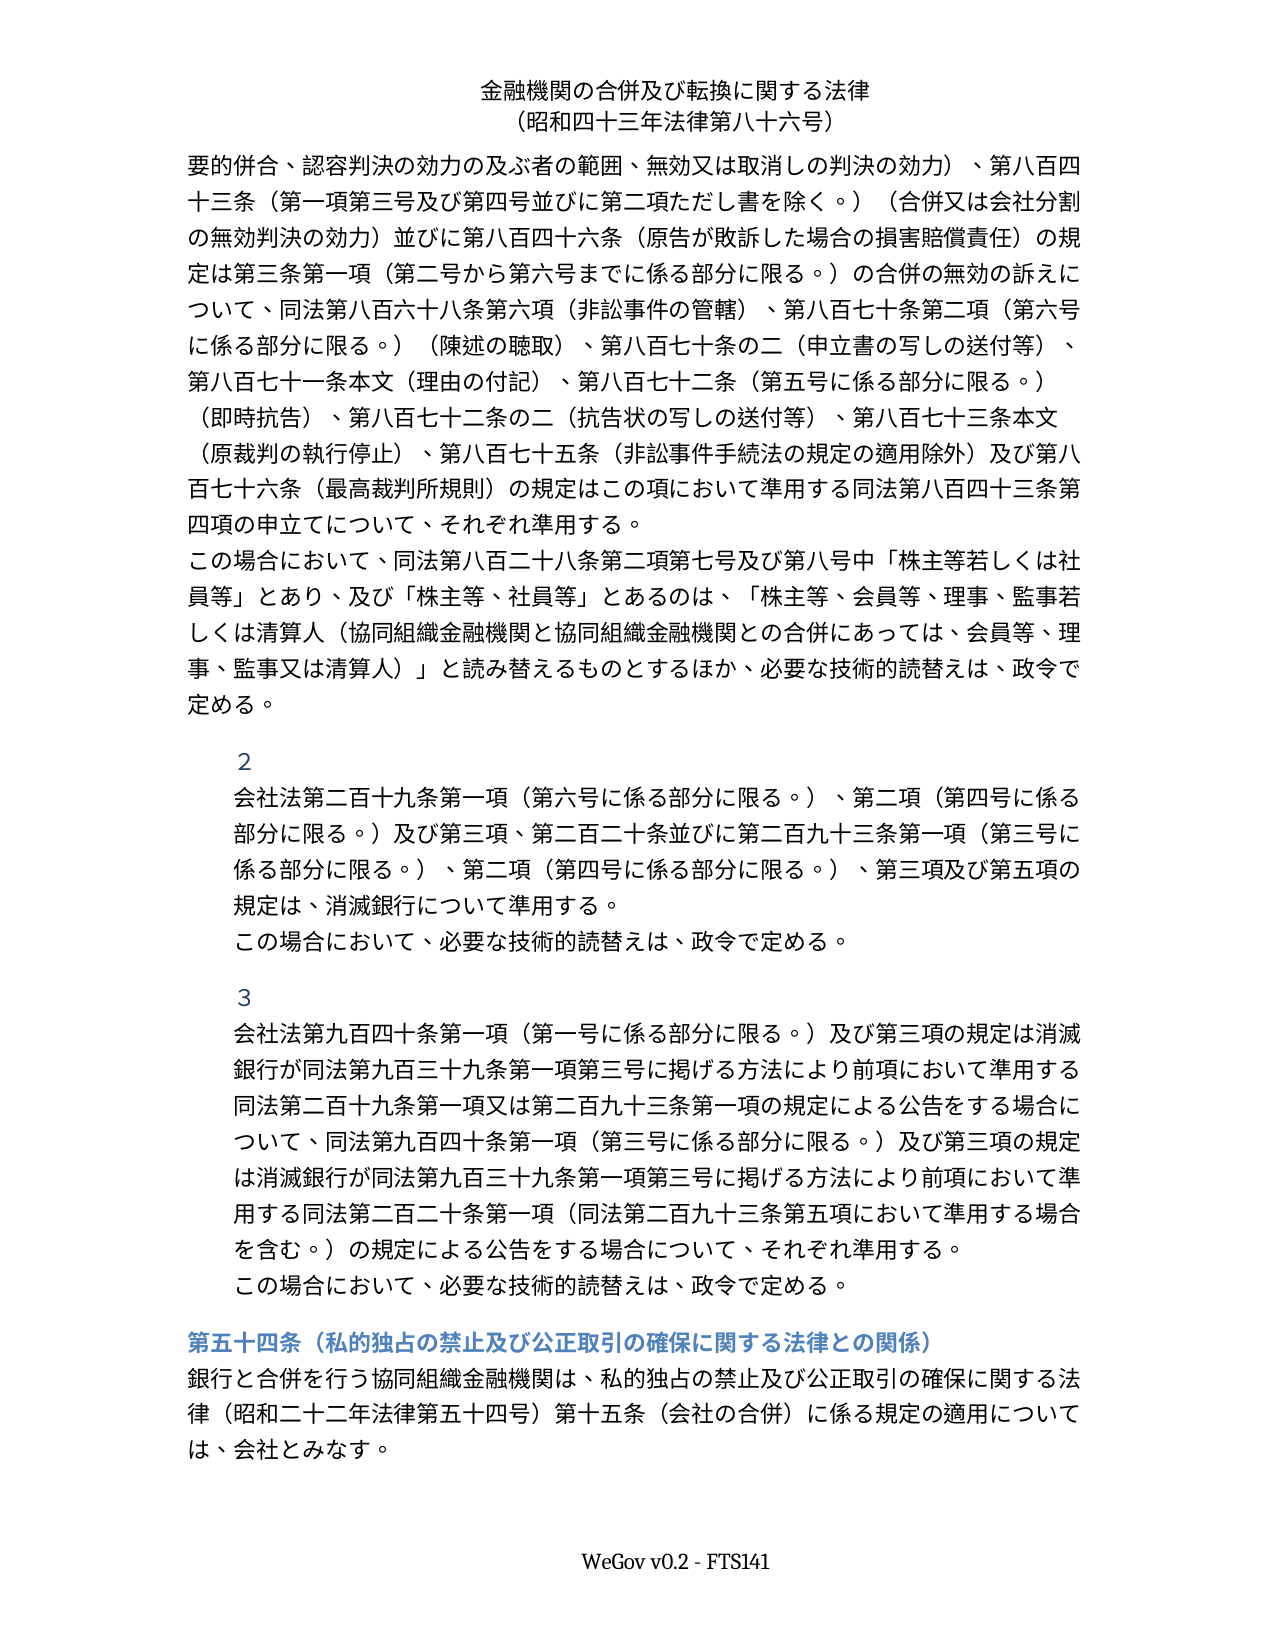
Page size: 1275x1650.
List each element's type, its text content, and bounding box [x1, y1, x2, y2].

subtitle 第五十四条（私的独占の禁止及び公正取引の確保に関する法律との関係） [187, 1327, 1087, 1358]
text 銀行と合併を行う協同組織金融機関は、私的独占の禁止及び公正取引の確保に関する法律（昭和二十二年法律第五十四号）第十五条（会社の合併）に係る規定の適用については、会社とみなす。 [187, 1362, 1087, 1466]
subtitle ２ [233, 746, 1087, 777]
text 会社法第九百四十条第一項（第一号に係る部分に限る。）及び第三項の規定は消滅銀行が同法第九百三十九条第一項第三号に掲げる方法により前項において準用する同法第二百十九条第一項又は第二百九十三条第一項の規定による公告をする場合について、同法第九百四十条第一項（第三号に係る部分に限る。）及び第三項の規定は消滅銀行が同法第九百三十九条第一項第三号に掲げる方法により前項において準用する同法第二百二十条第一項（同法第二百九十三条第五項において準用する場合を含む。）の規定による公告をする場合について、それぞれ準用する。 この場合において、必要な技術的読替えは、政令で定める。 [233, 1018, 1087, 1301]
text 会社法第二百十九条第一項（第六号に係る部分に限る。）、第二項（第四号に係る部分に限る。）及び第三項、第二百二十条並びに第二百九十三条第一項（第三号に係る部分に限る。）、第二項（第四号に係る部分に限る。）、第三項及び第五項の規定は、消滅銀行について準用する。 この場合において、必要な技術的読替えは、政令で定める。 [233, 782, 1087, 957]
subtitle ３ [233, 982, 1087, 1013]
